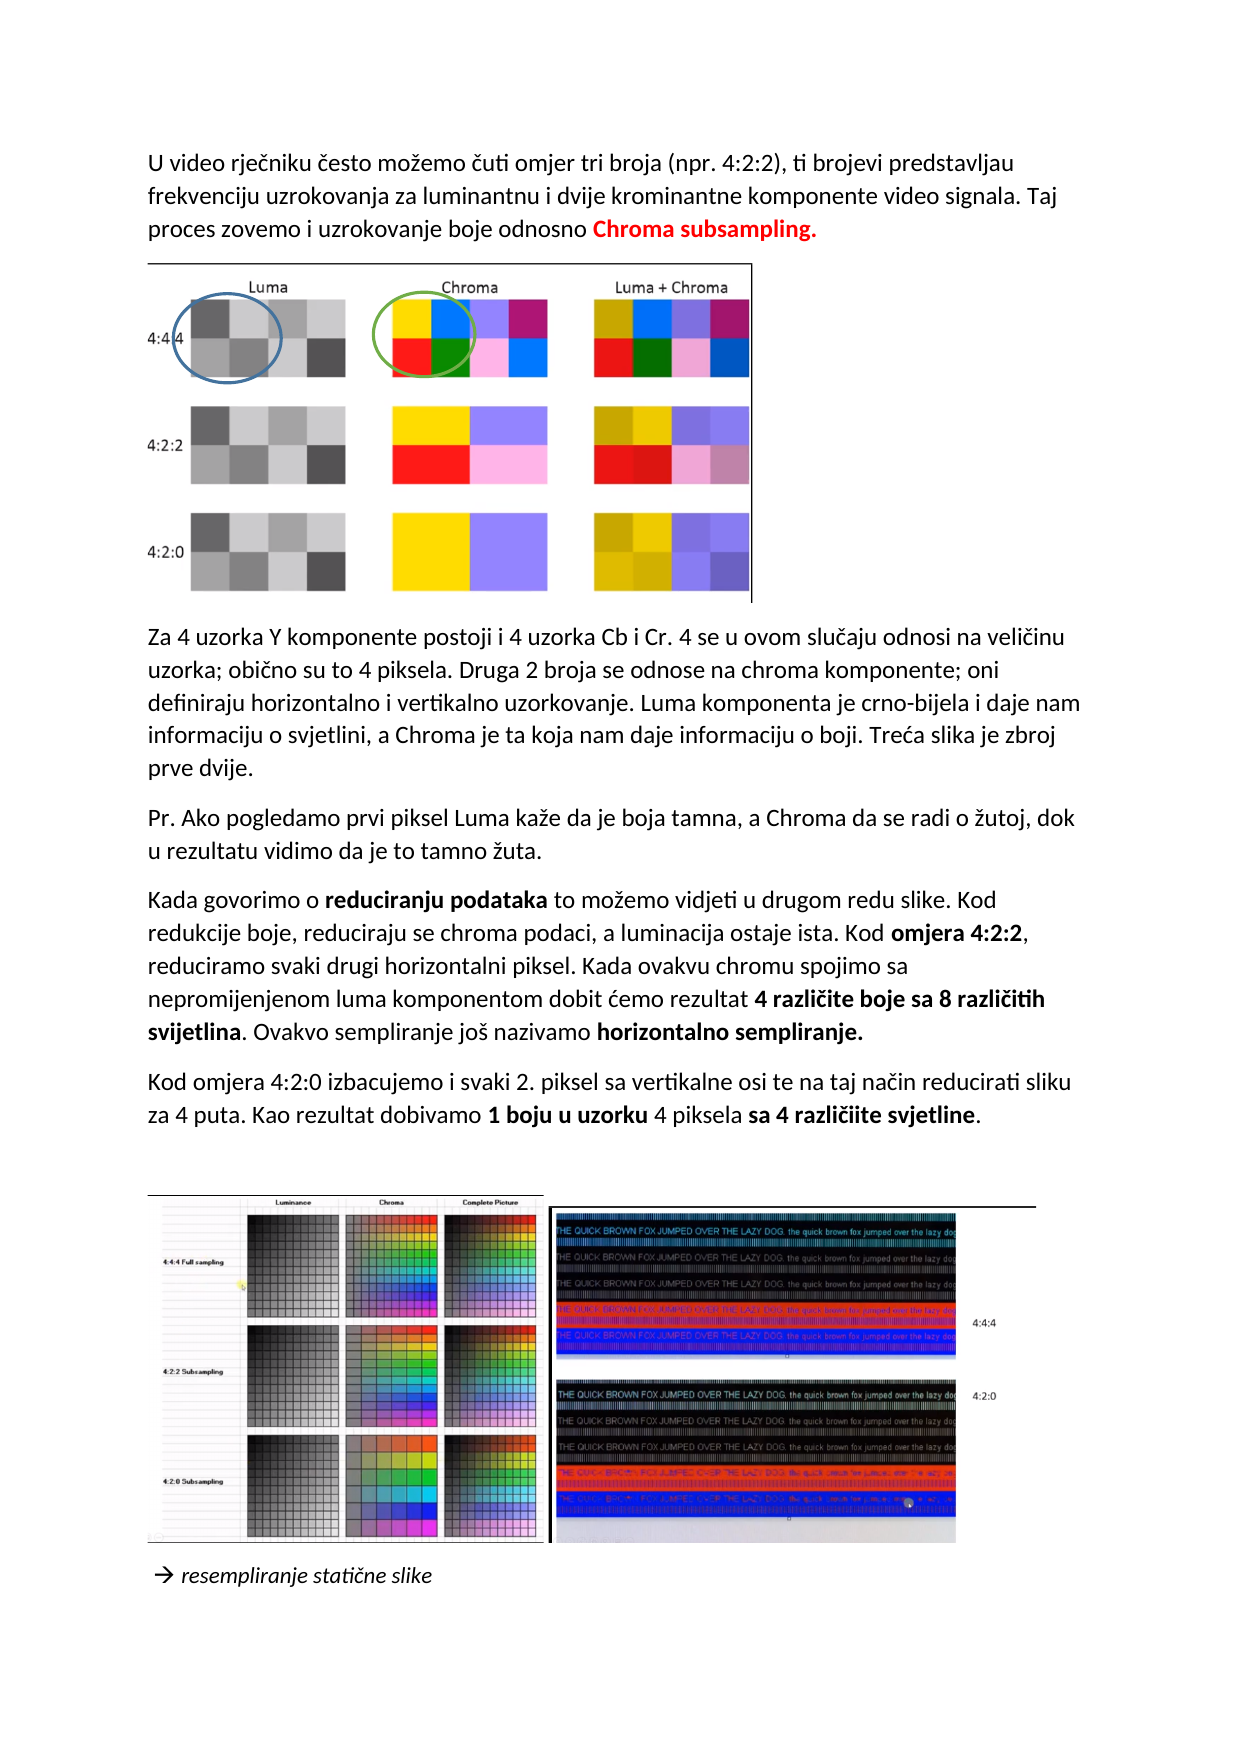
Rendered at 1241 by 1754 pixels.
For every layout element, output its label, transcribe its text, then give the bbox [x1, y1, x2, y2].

picture [147, 263, 753, 603]
text Kada govorimo o reduciranju podataka to možemo vidjeti u drugom redu slike. Kod redukcije boje, reduciraju se chroma podaci, a luminacija ostaje ista. Kod omjera 4:2:2, reduciramo svaki drugi horizontalni piksel. Kada ovakvu chromu spojimo sa nepromijenjenom luma komponentom dobit ćemo rezultat 4 različite boje sa 8 različitih svijetlina. Ovakvo sempliranje još nazivamo horizontalno sempliranje. [148, 885, 1093, 1047]
text resempliranje statične slike [148, 1561, 1093, 1589]
text U video rječniku često možemo čuti omjer tri broja (npr. 4:2:2), ti brojevi predstavljau frekvenciju uzrokovanja za luminantnu i dvije krominantne komponente video signala. Taj proces zovemo i uzrokovanje boje odnosno Chroma subsampling. [148, 148, 1093, 244]
text Pr. Ako pogledamo prvi piksel Luma kaže da je boja tamna, a Chroma da se radi o žutoj, dok u rezultatu vidimo da je to tamno žuta. [148, 802, 1093, 866]
picture [548, 1206, 1037, 1543]
text Kod omjera 4:2:0 izbacujemo i svaki 2. piksel sa vertikalne osi te na taj način reducirati sliku za 4 puta. Kao rezultat dobivamo 1 boju u uzorku 4 piksela sa 4 različiite svjetline. [148, 1066, 1093, 1129]
picture [147, 1195, 544, 1543]
text Za 4 uzorka Y komponente postoji i 4 uzorka Cb i Cr. 4 se u ovom slučaju odnosi na veličinu uzorka; obično su to 4 piksela. Druga 2 broja se odnose na chroma komponente; oni definiraju horizontalno i vertikalno uzorkovanje. Luma komponenta je crno-bijela i daje nam informaciju o svjetlini, a Chroma je ta koja nam daje informaciju o boji. Treća slika je zbroj prve dvije. [148, 621, 1093, 783]
